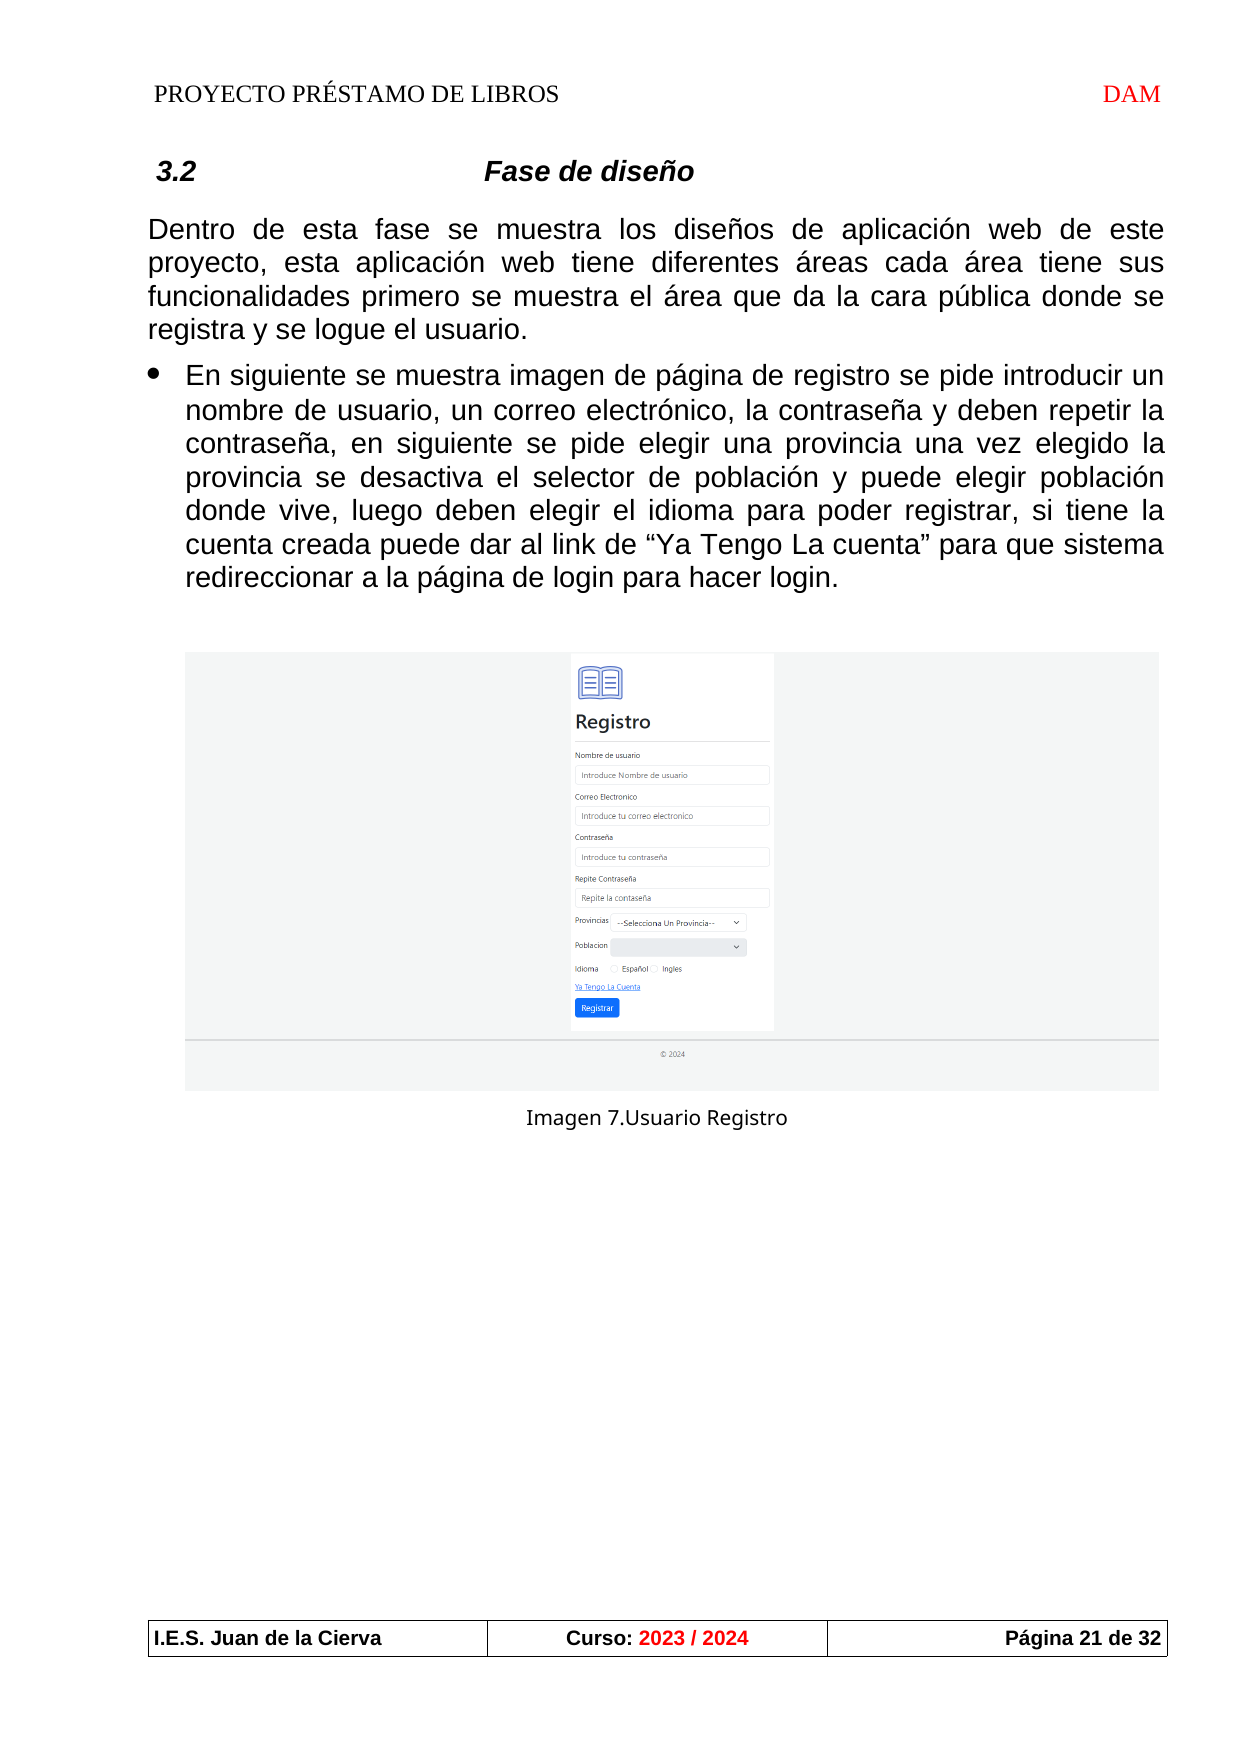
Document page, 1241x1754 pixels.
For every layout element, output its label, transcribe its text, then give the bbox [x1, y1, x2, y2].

list En siguiente se muestra imagen de página de registro se pide introducir un nombre de usuario, un correo electrónico, la contraseña y deben repetir la contraseña, en siguiente se pide elegir una provincia una vez elegido la provincia se desactiva el selector de población y puede elegir población donde vive, luego deben elegir el idioma para poder registrar, si tiene la cuenta creada puede dar al link de “Ya Tengo La cuenta” para que sistema redireccionar a la página de login para hacer login. [148, 358, 1167, 594]
subtitle Fase de diseño [148, 154, 1167, 188]
picture [185, 652, 1159, 1091]
text Dentro de esta fase se muestra los diseños de aplicación web de este proyecto, esta aplicación web tiene diferentes áreas cada área tiene sus funcionalidades primero se muestra el área que da la cara pública donde se registra y se logue el usuario. [148, 212, 1167, 346]
text Imagen 7.Usuario Registro [148, 1103, 1167, 1131]
